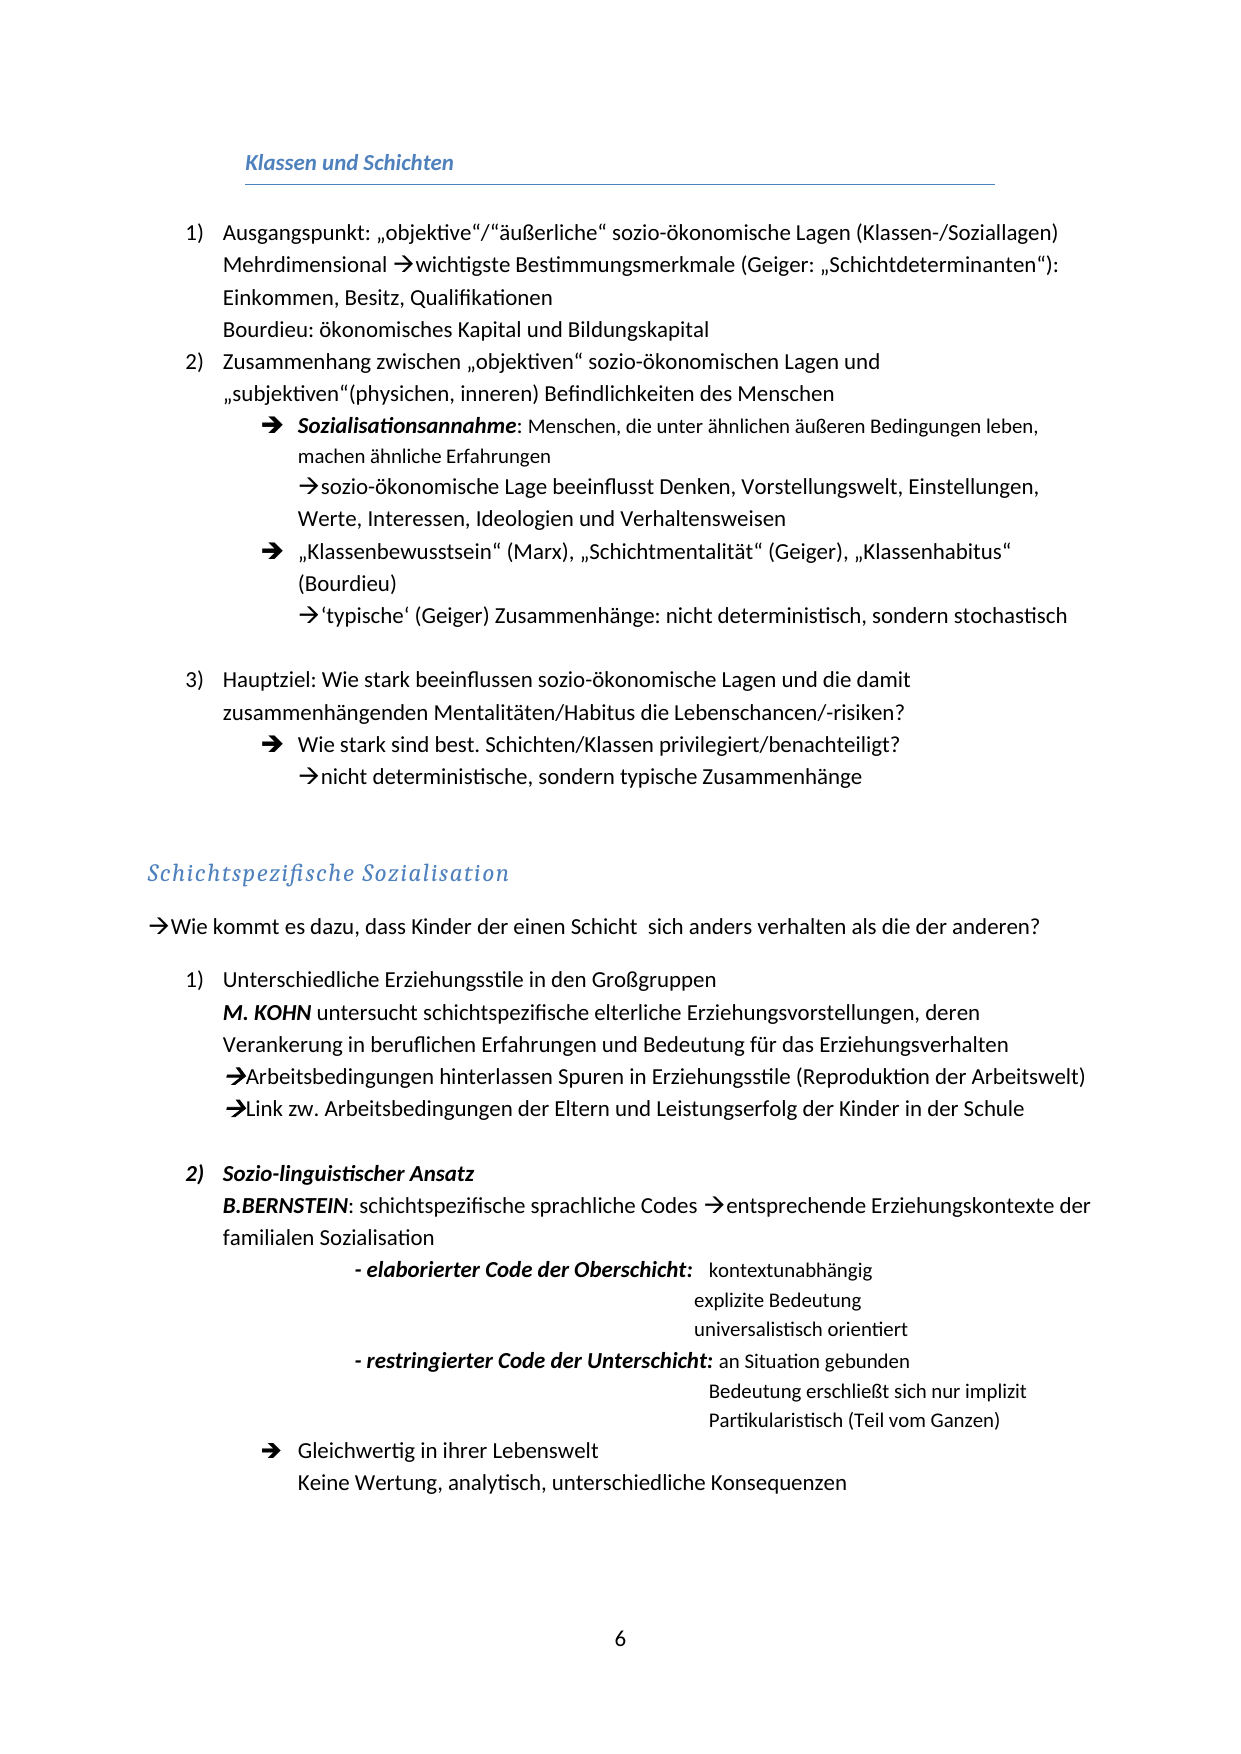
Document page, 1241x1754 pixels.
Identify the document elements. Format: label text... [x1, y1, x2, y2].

list Arbeitsbedingungen hinterlassen Spuren in Erziehungsstile (Reproduktion der Arbeitswelt) [223, 1062, 1093, 1090]
list Bourdieu: ökonomisches Kapital und Bildungskapital [223, 315, 1093, 343]
list „Klassenbewusstsein“ (Marx), „Schichtmentalität“ (Geiger), „Klassenhabitus“ (Bourdieu) [260, 537, 1093, 597]
list Wie stark sind best. Schichten/Klassen privilegiert/benachteiligt? [260, 730, 1093, 758]
list B.BERNSTEIN: schichtspezifische sprachliche Codes entsprechende Erziehungskontexte der familialen Sozialisation [223, 1191, 1093, 1251]
list Unterschiedliche Erziehungsstile in den Großgruppen [185, 966, 1093, 993]
list Partikularistisch (Teil vom Ganzen) [443, 1407, 1093, 1432]
subtitle Schichtspezifische Sozialisation [148, 859, 1093, 887]
list sozio-ökonomische Lage beeinflusst Denken, Vorstellungswelt, Einstellungen, Werte, Interessen, Ideologien und Verhaltensweisen [298, 472, 1093, 533]
list Sozialisationsannahme: Menschen, die unter ähnlichen äußeren Bedingungen leben, machen ähnliche Erfahrungen [260, 411, 1093, 469]
text Wie kommt es dazu, dass Kinder der einen Schicht sich anders verhalten als die der anderen? [148, 912, 1093, 941]
list - elaborierter Code der Oberschicht: kontextunabhängig [354, 1255, 1093, 1283]
text Klassen und Schichten [245, 148, 995, 184]
list nicht deterministische, sondern typische Zusammenhänge [298, 762, 1093, 790]
list ‘typische‘ (Geiger) Zusammenhänge: nicht deterministisch, sondern stochastisch [298, 601, 1093, 629]
list Bedeutung erschließt sich nur implizit [443, 1378, 1093, 1403]
list Mehrdimensional wichtigste Bestimmungsmerkmale (Geiger: „Schichtdeterminanten“): Einkommen, Besitz, Qualifikationen [223, 251, 1093, 311]
list Hauptziel: Wie stark beeinflussen sozio-ökonomische Lagen und die damit zusammenhängenden Mentalitäten/Habitus die Lebenschancen/-risiken? [185, 666, 1093, 726]
list Zusammenhang zwischen „objektiven“ sozio-ökonomischen Lagen und „subjektiven“(physichen, inneren) Befindlichkeiten des Menschen [185, 347, 1093, 407]
list Link zw. Arbeitsbedingungen der Eltern und Leistungserfolg der Kinder in der Schule [223, 1094, 1093, 1122]
list Gleichwertig in ihrer Lebenswelt [260, 1436, 1093, 1464]
list universalistisch orientiert [443, 1317, 1093, 1342]
list M. KOHN untersucht schichtspezifische elterliche Erziehungsvorstellungen, deren Verankerung in beruflichen Erfahrungen und Bedeutung für das Erziehungsverhalten [223, 998, 1093, 1058]
list Ausgangspunkt: „objektive“/“äußerliche“ sozio-ökonomische Lagen (Klassen-/Soziallagen) [185, 218, 1093, 246]
list Sozio-linguistischer Ansatz [185, 1159, 1093, 1187]
list - restringierter Code der Unterschicht: an Situation gebunden [354, 1346, 1093, 1374]
list explizite Bedeutung [443, 1287, 1093, 1313]
list Keine Wertung, analytisch, unterschiedliche Konsequenzen [298, 1468, 1093, 1496]
